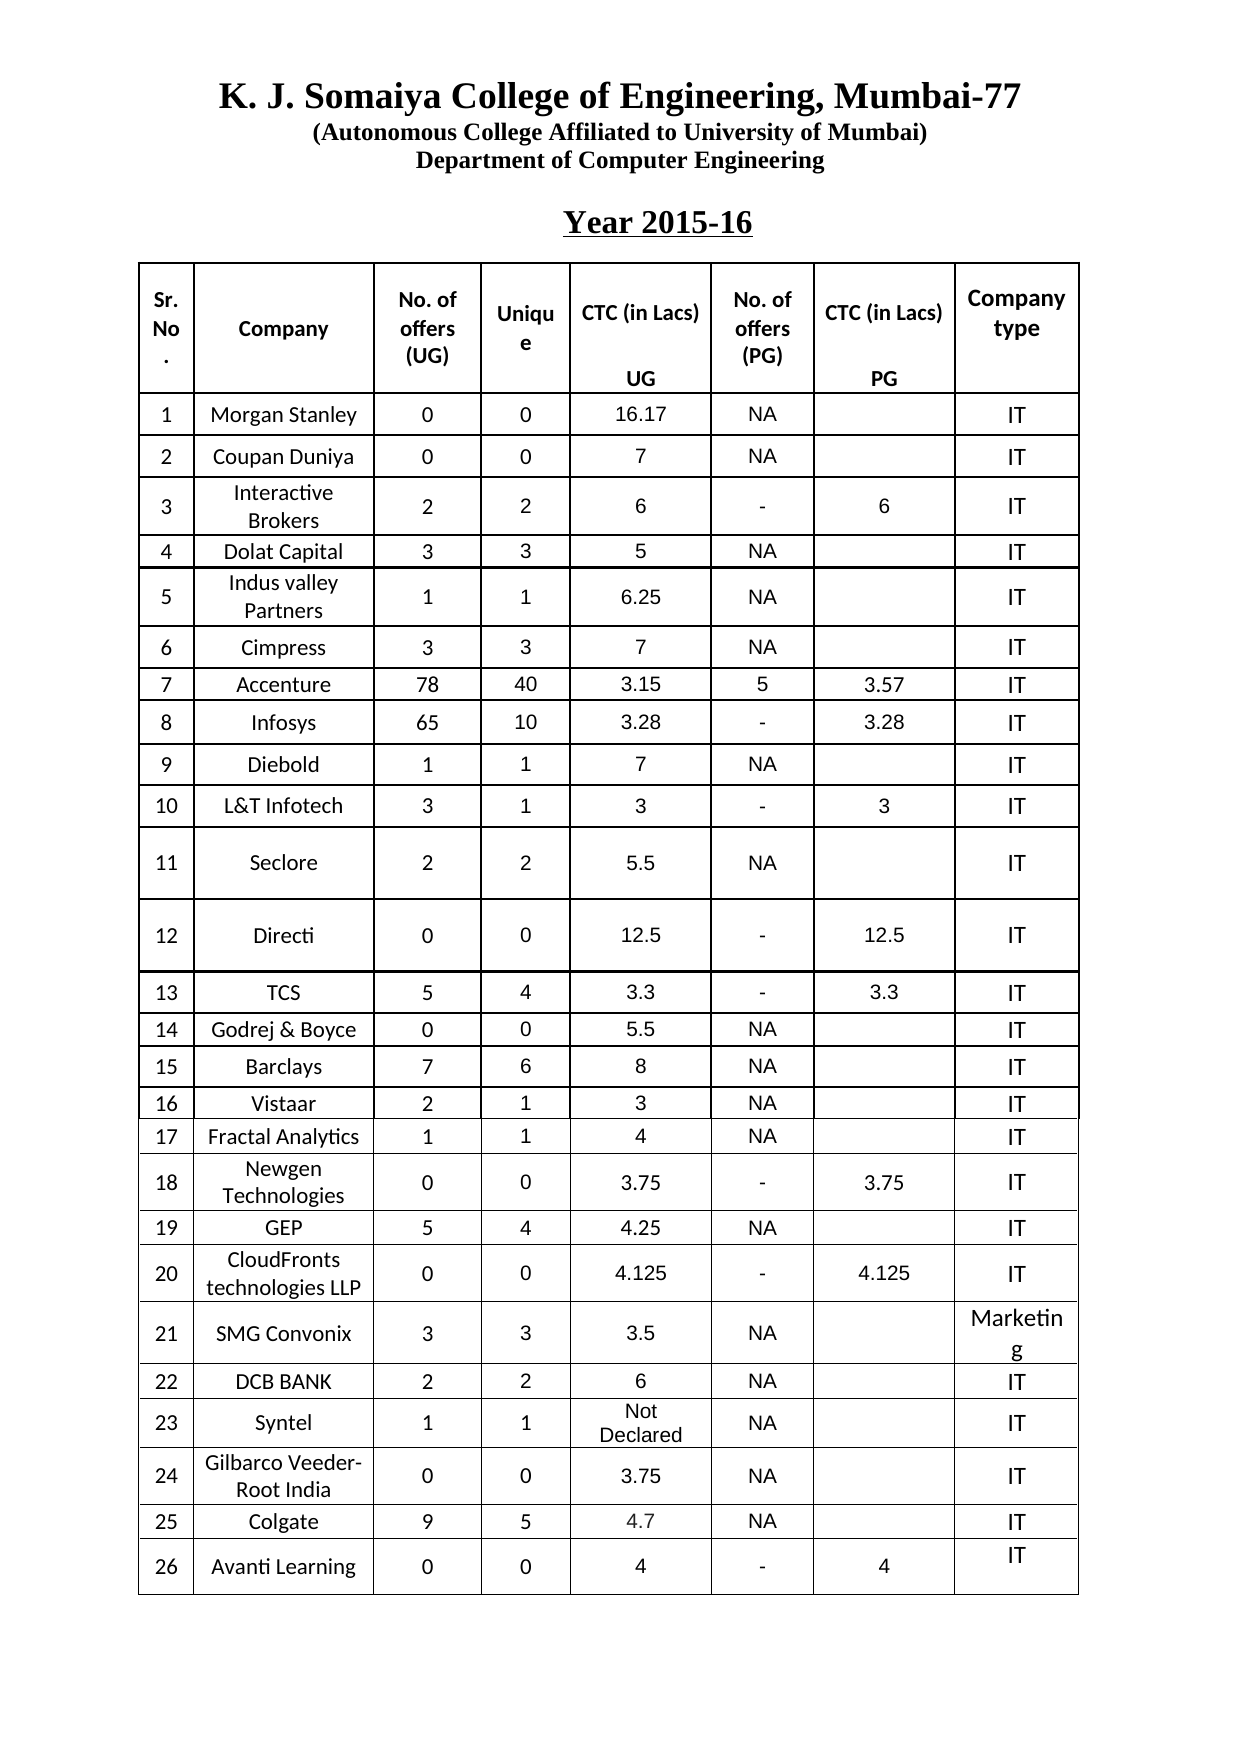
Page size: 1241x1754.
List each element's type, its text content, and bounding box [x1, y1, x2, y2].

table_header No. of offers (UG) [375, 264, 480, 392]
table_cell TCS [195, 973, 373, 1012]
table_cell Seclore [195, 828, 373, 897]
table_cell IT [955, 1504, 1078, 1538]
table_cell 1 [140, 394, 193, 434]
table_cell NA [712, 828, 813, 897]
table_cell 1 [374, 1399, 481, 1447]
table_cell 3 [482, 627, 569, 667]
table_cell Syntel [194, 1399, 373, 1447]
table_cell Colgate [194, 1505, 373, 1538]
table_cell 12 [140, 900, 193, 970]
table_cell Directi [195, 900, 373, 970]
table_cell 5 [712, 669, 813, 699]
table_cell SMG Convonix [194, 1302, 373, 1363]
table_cell 12.5 [571, 900, 710, 970]
table_cell 8 [571, 1047, 710, 1086]
table_cell IT [955, 1363, 1078, 1398]
table_cell 2 [375, 828, 480, 897]
table_cell NA [712, 627, 813, 667]
table_cell Barclays [195, 1047, 373, 1086]
table_header Company [195, 264, 373, 392]
table_cell 3 [482, 536, 569, 566]
table_cell Godrej & Boyce [195, 1014, 373, 1044]
table_cell 3 [482, 1302, 570, 1363]
table_cell IT [956, 1047, 1078, 1086]
table_cell NA [712, 1448, 813, 1504]
table_cell 3 [571, 786, 710, 826]
table_cell 10 [140, 786, 193, 826]
table_cell [814, 1364, 954, 1398]
table_cell 14 [140, 1014, 193, 1044]
table_cell 7 [571, 627, 710, 667]
table_cell [815, 436, 954, 476]
table_cell 11 [140, 828, 193, 897]
table_cell Cimpress [195, 627, 373, 667]
table_cell Coupan Duniya [195, 436, 373, 476]
table_cell 4.125 [814, 1245, 954, 1301]
table_cell NA [712, 536, 813, 566]
table_cell 0 [482, 1539, 570, 1593]
table_cell 0 [374, 1245, 481, 1301]
table_cell 1 [375, 569, 480, 624]
table_cell NA [712, 1364, 813, 1398]
table_cell - [712, 1154, 813, 1210]
table_cell Gilbarco Veeder-Root India [194, 1448, 373, 1504]
table_cell 17 [139, 1119, 193, 1153]
table_cell Dolat Capital [195, 536, 373, 566]
table_cell 8 [140, 701, 193, 743]
table_cell NA [712, 436, 813, 476]
table_cell 3.75 [571, 1154, 711, 1210]
table_cell Marketing [955, 1301, 1078, 1363]
table_cell 3 [374, 1302, 481, 1363]
table_cell 3.3 [815, 973, 954, 1012]
table_cell 4.7 [571, 1505, 711, 1538]
table_cell 2 [375, 1088, 480, 1118]
table_cell IT [956, 745, 1078, 784]
table_cell [814, 1399, 954, 1447]
table_cell Not Declared [571, 1399, 711, 1447]
table_cell 3.15 [571, 669, 710, 699]
table_header Company type [956, 264, 1078, 362]
table_cell 9 [374, 1505, 481, 1538]
table_cell IT [955, 1210, 1078, 1244]
table_cell 4 [482, 973, 569, 1012]
table_cell 24 [139, 1447, 193, 1504]
table_cell 3 [375, 627, 480, 667]
table_cell 1 [374, 1119, 481, 1153]
table_cell Accenture [195, 669, 373, 699]
table_cell [814, 1302, 954, 1363]
table_cell [814, 1505, 954, 1538]
table_cell [815, 1014, 954, 1044]
table_cell 3.28 [815, 701, 954, 743]
table_cell - [712, 701, 813, 743]
table_cell Newgen Technologies [194, 1154, 373, 1210]
table_cell 25 [139, 1504, 193, 1538]
table_cell [815, 627, 954, 667]
table_cell - [712, 478, 813, 534]
table_cell 12.5 [815, 900, 954, 970]
table_cell 0 [374, 1539, 481, 1593]
table_cell 18 [139, 1153, 193, 1210]
table_cell 2 [482, 1364, 570, 1398]
table_cell 3.75 [814, 1154, 954, 1210]
table_cell IT [956, 478, 1078, 534]
table_cell [815, 394, 954, 434]
table_cell 16 [140, 1088, 193, 1118]
table_cell IT [955, 1244, 1078, 1301]
table_cell Infosys [195, 701, 373, 743]
table_cell 3 [375, 786, 480, 826]
table_cell IT [956, 1088, 1078, 1118]
table_header CTC (in Lacs) [571, 264, 710, 362]
table_cell 0 [482, 394, 569, 434]
text Year 2015-16 [150, 202, 1090, 241]
table_cell 3.75 [571, 1448, 711, 1504]
table_cell - [712, 1245, 813, 1301]
table_cell [814, 1211, 954, 1244]
table_cell IT [955, 1538, 1078, 1593]
table_cell IT [956, 786, 1078, 826]
table_cell IT [955, 1118, 1078, 1153]
table_cell 6.25 [571, 569, 710, 624]
table_cell 1 [482, 786, 569, 826]
table_cell 4 [140, 536, 193, 566]
table_header CTC (in Lacs) [815, 264, 954, 362]
table_cell - [712, 900, 813, 970]
table_cell 22 [139, 1363, 193, 1398]
table_cell [815, 745, 954, 784]
table_cell 2 [482, 828, 569, 897]
table_cell NA [712, 745, 813, 784]
table_cell [815, 536, 954, 566]
table_cell [814, 1448, 954, 1504]
table_cell 3 [140, 478, 193, 534]
table_cell 6 [140, 627, 193, 667]
table_cell IT [955, 1153, 1078, 1210]
table_cell - [712, 786, 813, 826]
table_cell IT [956, 436, 1078, 476]
table_cell 7 [571, 745, 710, 784]
table_cell 0 [482, 1245, 570, 1301]
table_cell Fractal Analytics [194, 1119, 373, 1153]
table_cell IT [956, 1014, 1078, 1044]
table_cell 0 [482, 900, 569, 970]
table_cell 21 [139, 1301, 193, 1363]
table_cell [815, 569, 954, 624]
table_cell 4 [814, 1539, 954, 1593]
table_cell 7 [375, 1047, 480, 1086]
table_cell 6 [571, 1364, 711, 1398]
table_header Unique [482, 264, 569, 392]
table_cell 15 [140, 1047, 193, 1086]
table_cell 5.5 [571, 828, 710, 897]
table_cell 26 [139, 1538, 193, 1593]
table_cell 13 [140, 973, 193, 1012]
table_cell 1 [482, 569, 569, 624]
table_cell 3.57 [815, 669, 954, 699]
table_cell GEP [194, 1211, 373, 1244]
table_cell 3 [375, 536, 480, 566]
table_cell - [712, 973, 813, 1012]
table_cell DCB BANK [194, 1364, 373, 1398]
table_cell 0 [482, 1014, 569, 1044]
table_cell 10 [482, 701, 569, 743]
table_cell 3.28 [571, 701, 710, 743]
table_cell 0 [375, 436, 480, 476]
table_cell IT [956, 669, 1078, 699]
table_cell Avanti Learning [194, 1539, 373, 1593]
table_cell Interactive Brokers [195, 478, 373, 534]
table_cell 0 [375, 1014, 480, 1044]
table_cell [815, 828, 954, 897]
table_cell NA [712, 1119, 813, 1153]
table_cell 2 [374, 1364, 481, 1398]
table_cell Diebold [195, 745, 373, 784]
table_cell 1 [375, 745, 480, 784]
table_cell L&T Infotech [195, 786, 373, 826]
table_cell 0 [482, 436, 569, 476]
table_cell IT [956, 394, 1078, 434]
table_cell IT [955, 1398, 1078, 1447]
table_cell 5 [375, 973, 480, 1012]
table_cell 1 [482, 1399, 570, 1447]
table_cell 0 [374, 1154, 481, 1210]
table_cell 3 [815, 786, 954, 826]
table_cell 5 [571, 536, 710, 566]
table_cell 7 [140, 669, 193, 699]
table_cell NA [712, 1505, 813, 1538]
table_cell 4.25 [571, 1211, 711, 1244]
table_cell NA [712, 1302, 813, 1363]
table_cell 1 [482, 745, 569, 784]
table_cell 5 [482, 1505, 570, 1538]
table_cell 1 [482, 1088, 569, 1118]
table_cell Vistaar [195, 1088, 373, 1118]
table_cell NA [712, 1399, 813, 1447]
table_cell 0 [375, 394, 480, 434]
table_cell IT [956, 828, 1078, 897]
table_cell 2 [140, 436, 193, 476]
table_cell 0 [482, 1154, 570, 1210]
table_cell [815, 1088, 954, 1118]
table_cell 4 [571, 1119, 711, 1153]
table_cell 5.5 [571, 1014, 710, 1044]
table_cell CloudFronts technologies LLP [194, 1245, 373, 1301]
table_cell [956, 362, 1078, 392]
table_cell 16.17 [571, 394, 710, 434]
table_cell IT [956, 701, 1078, 743]
table_cell 7 [571, 436, 710, 476]
table_cell 1 [482, 1119, 570, 1153]
table_cell NA [712, 394, 813, 434]
table_header Sr. No. [140, 264, 193, 392]
table_cell IT [955, 1447, 1078, 1504]
table_cell 6 [482, 1047, 569, 1086]
table_cell 9 [140, 745, 193, 784]
table_cell 20 [139, 1244, 193, 1301]
table_cell 3.5 [571, 1302, 711, 1363]
table_cell 65 [375, 701, 480, 743]
table_cell IT [956, 536, 1078, 566]
table_cell - [712, 1539, 813, 1593]
table_cell Morgan Stanley [195, 394, 373, 434]
table_cell 78 [375, 669, 480, 699]
table_cell NA [712, 569, 813, 624]
table_cell 19 [139, 1210, 193, 1244]
table_cell NA [712, 1211, 813, 1244]
table_cell 4 [571, 1539, 711, 1593]
table_cell 6 [571, 478, 710, 534]
table_cell IT [956, 569, 1078, 624]
table_cell [814, 1119, 954, 1153]
table_cell 2 [482, 478, 569, 534]
table_cell 40 [482, 669, 569, 699]
table_cell IT [956, 900, 1078, 970]
table_cell 0 [375, 900, 480, 970]
table_cell 6 [815, 478, 954, 534]
table_cell Indus valley Partners [195, 569, 373, 624]
table_cell 3.3 [571, 973, 710, 1012]
table_cell IT [956, 627, 1078, 667]
table_cell PG [815, 362, 954, 392]
table_cell UG [571, 362, 710, 392]
table_cell 5 [140, 569, 193, 624]
table_cell 3 [571, 1088, 710, 1118]
table_cell 4.125 [571, 1245, 711, 1301]
table_cell 0 [374, 1448, 481, 1504]
table_cell NA [712, 1088, 813, 1118]
table_header No. of offers (PG) [712, 264, 813, 392]
table_cell 0 [482, 1448, 570, 1504]
table_cell IT [956, 973, 1078, 1012]
table_cell 2 [375, 478, 480, 534]
table_cell NA [712, 1047, 813, 1086]
table_cell 4 [482, 1211, 570, 1244]
table_cell 5 [374, 1211, 481, 1244]
table_cell [815, 1047, 954, 1086]
table_cell NA [712, 1014, 813, 1044]
table_cell 23 [139, 1398, 193, 1447]
